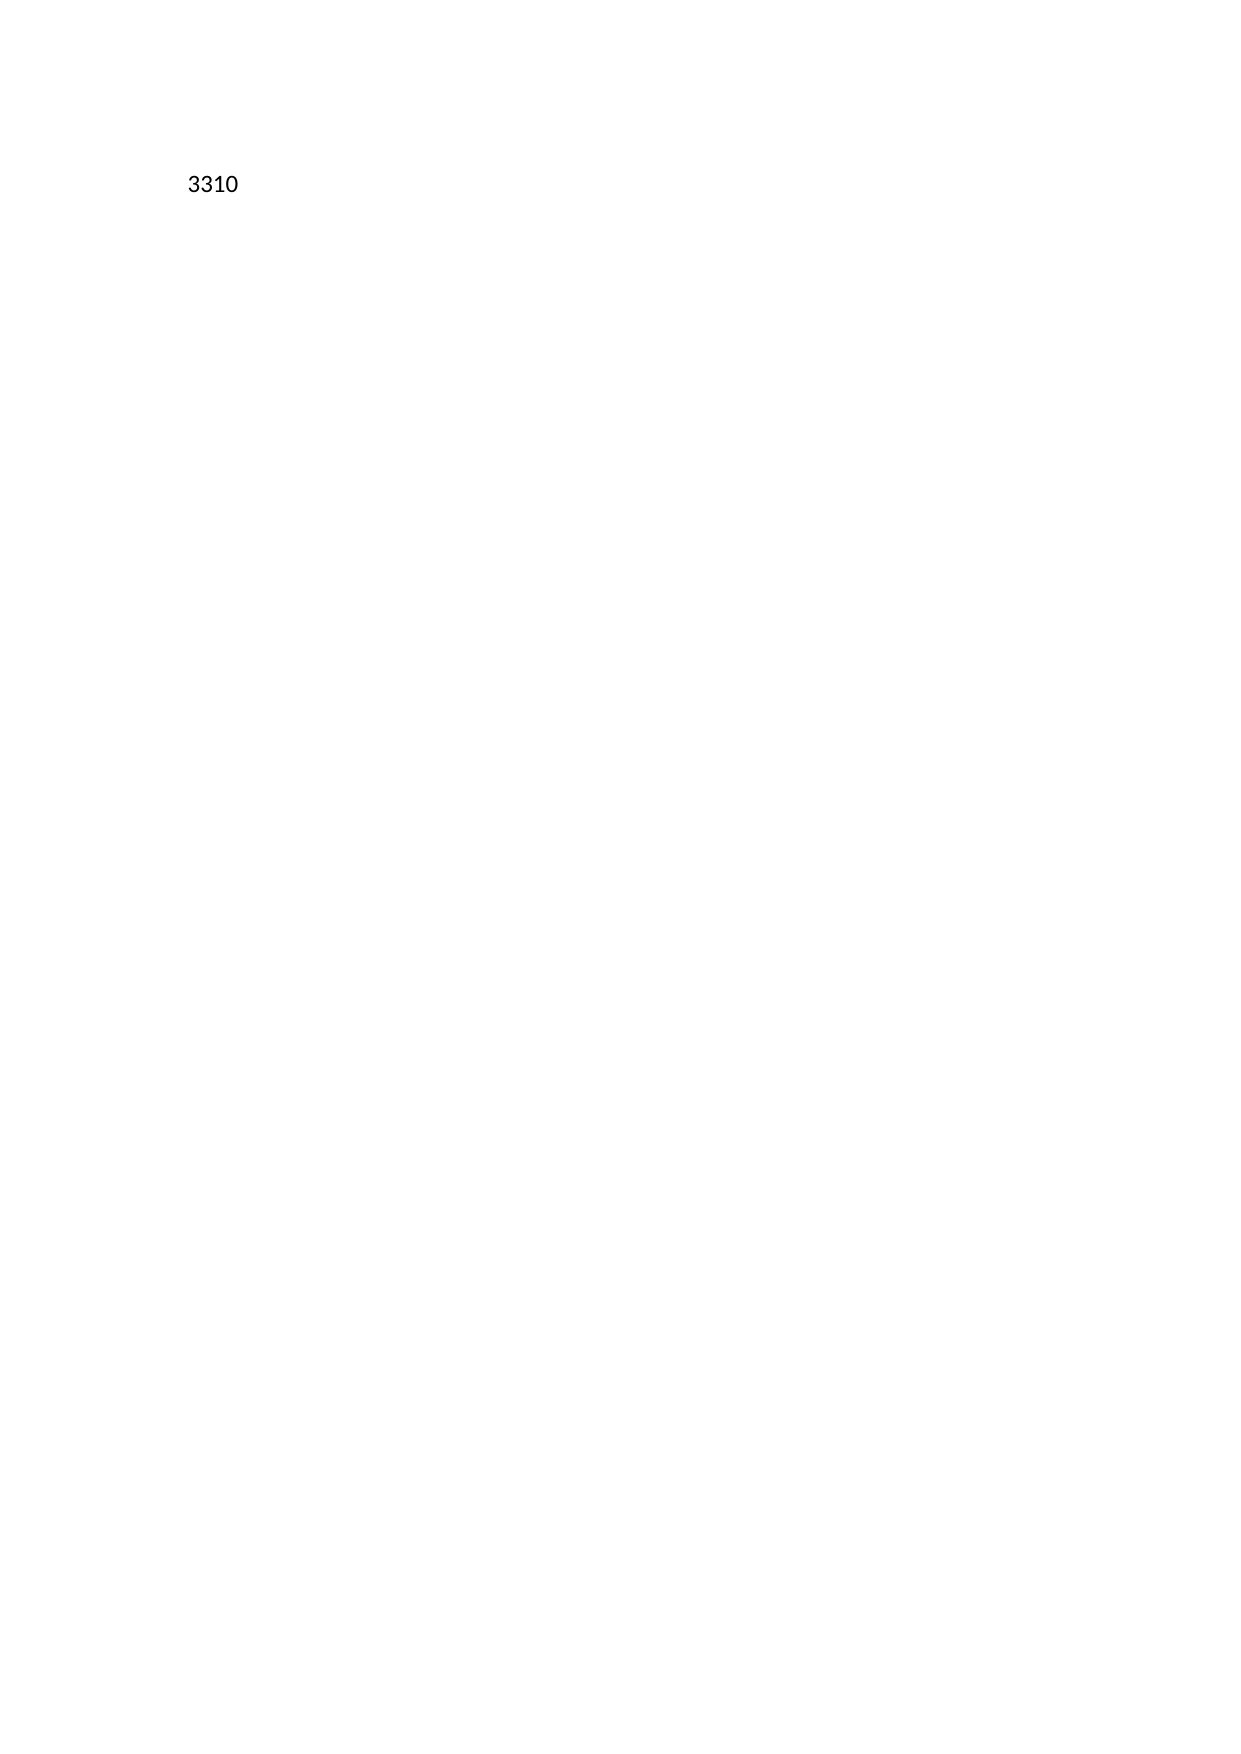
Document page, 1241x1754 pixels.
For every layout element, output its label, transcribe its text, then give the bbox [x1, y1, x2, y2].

text 3310 [187, 164, 1053, 202]
